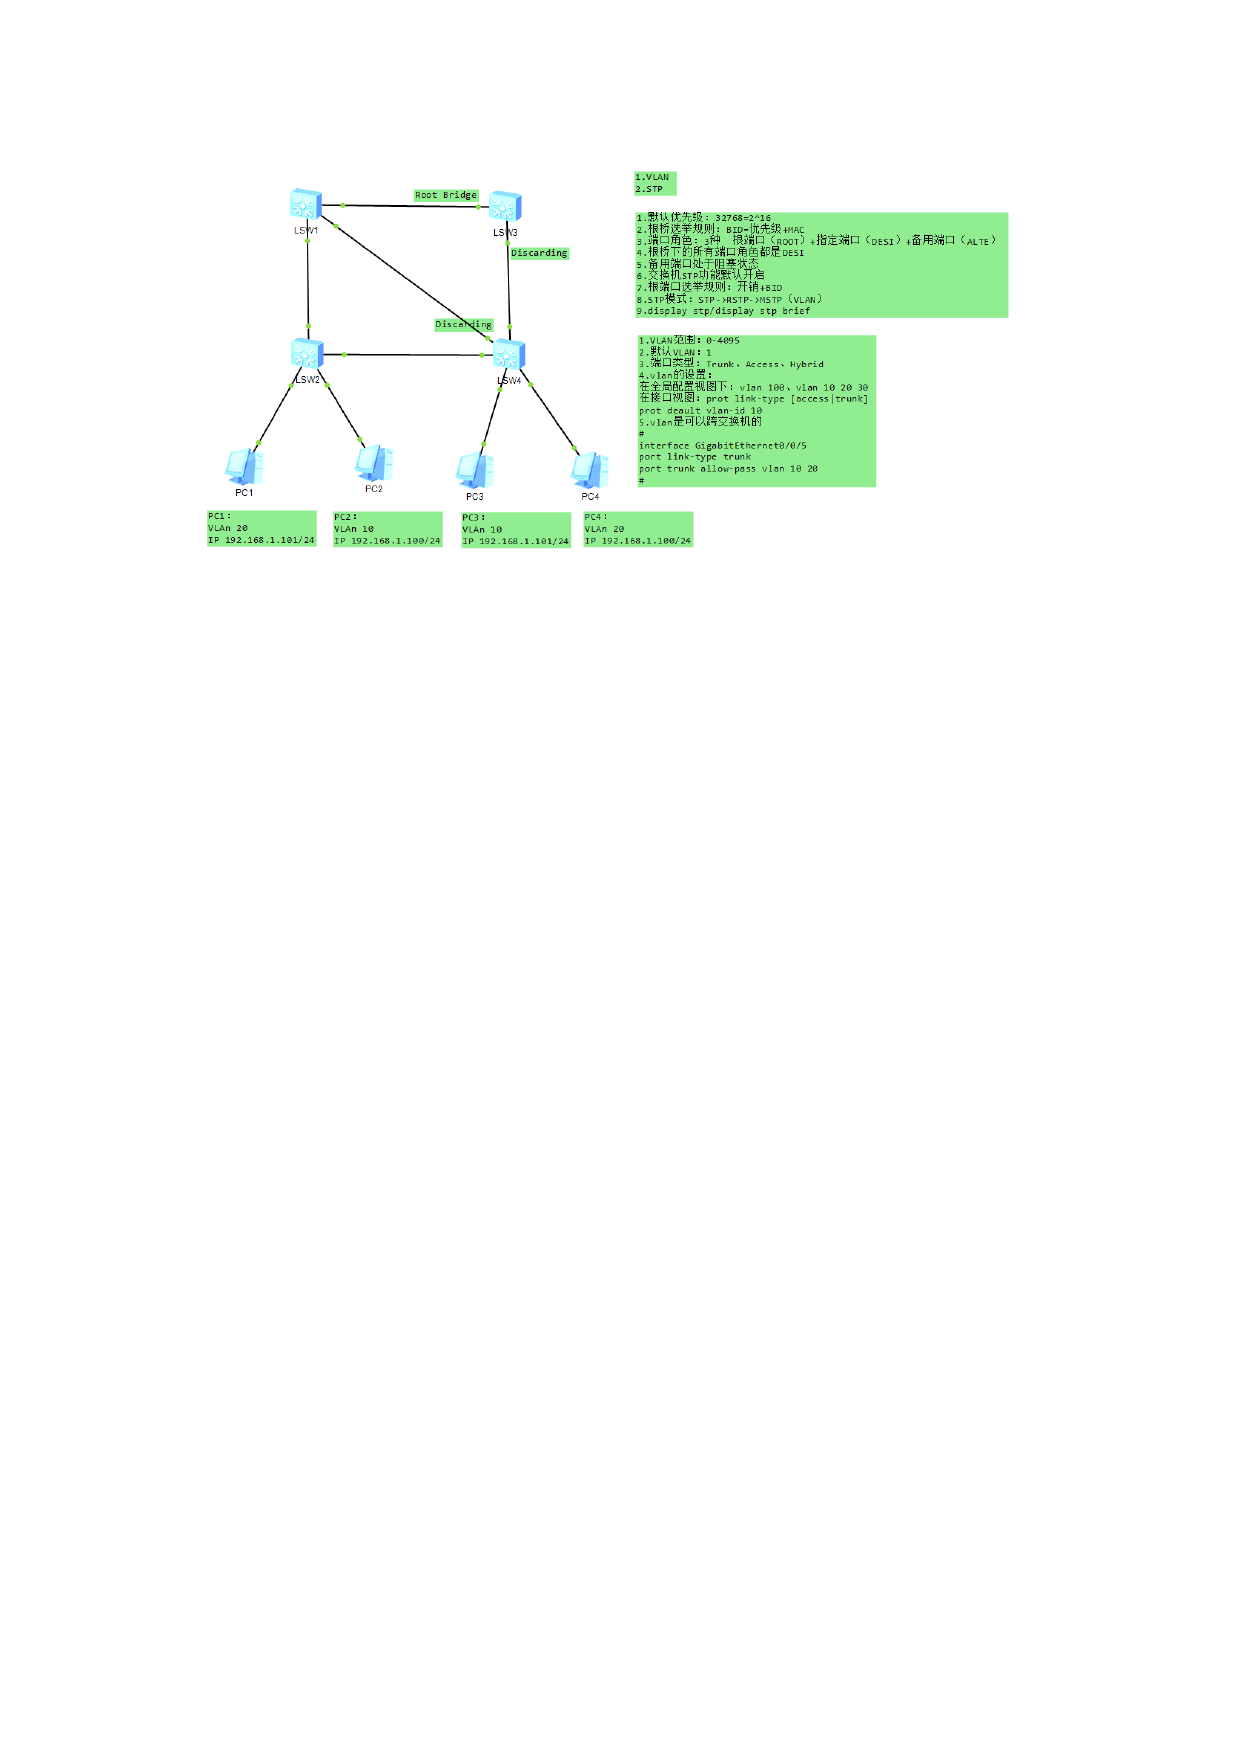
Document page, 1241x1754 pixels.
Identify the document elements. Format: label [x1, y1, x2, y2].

picture [187, 162, 1053, 602]
